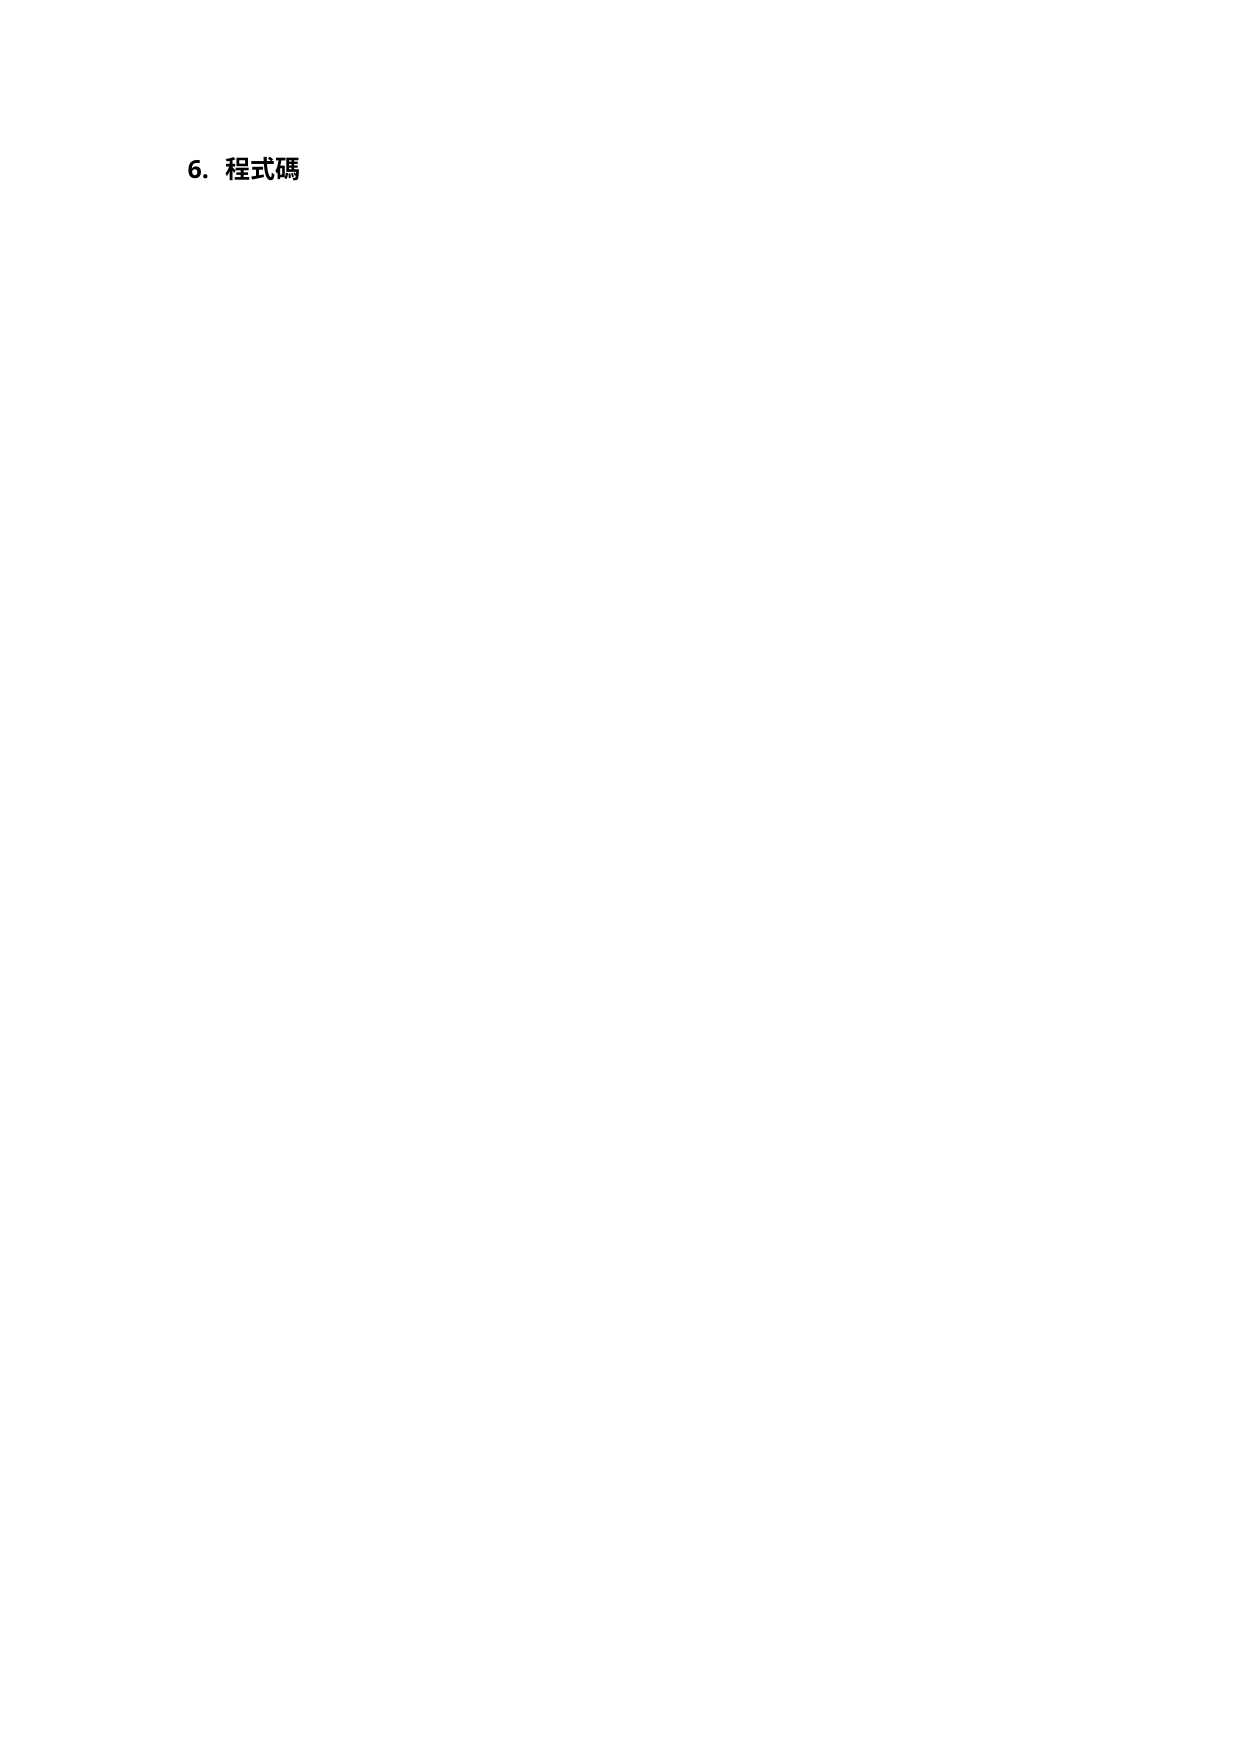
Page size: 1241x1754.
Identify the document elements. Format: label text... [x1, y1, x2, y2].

list 程式碼 [187, 150, 1053, 186]
